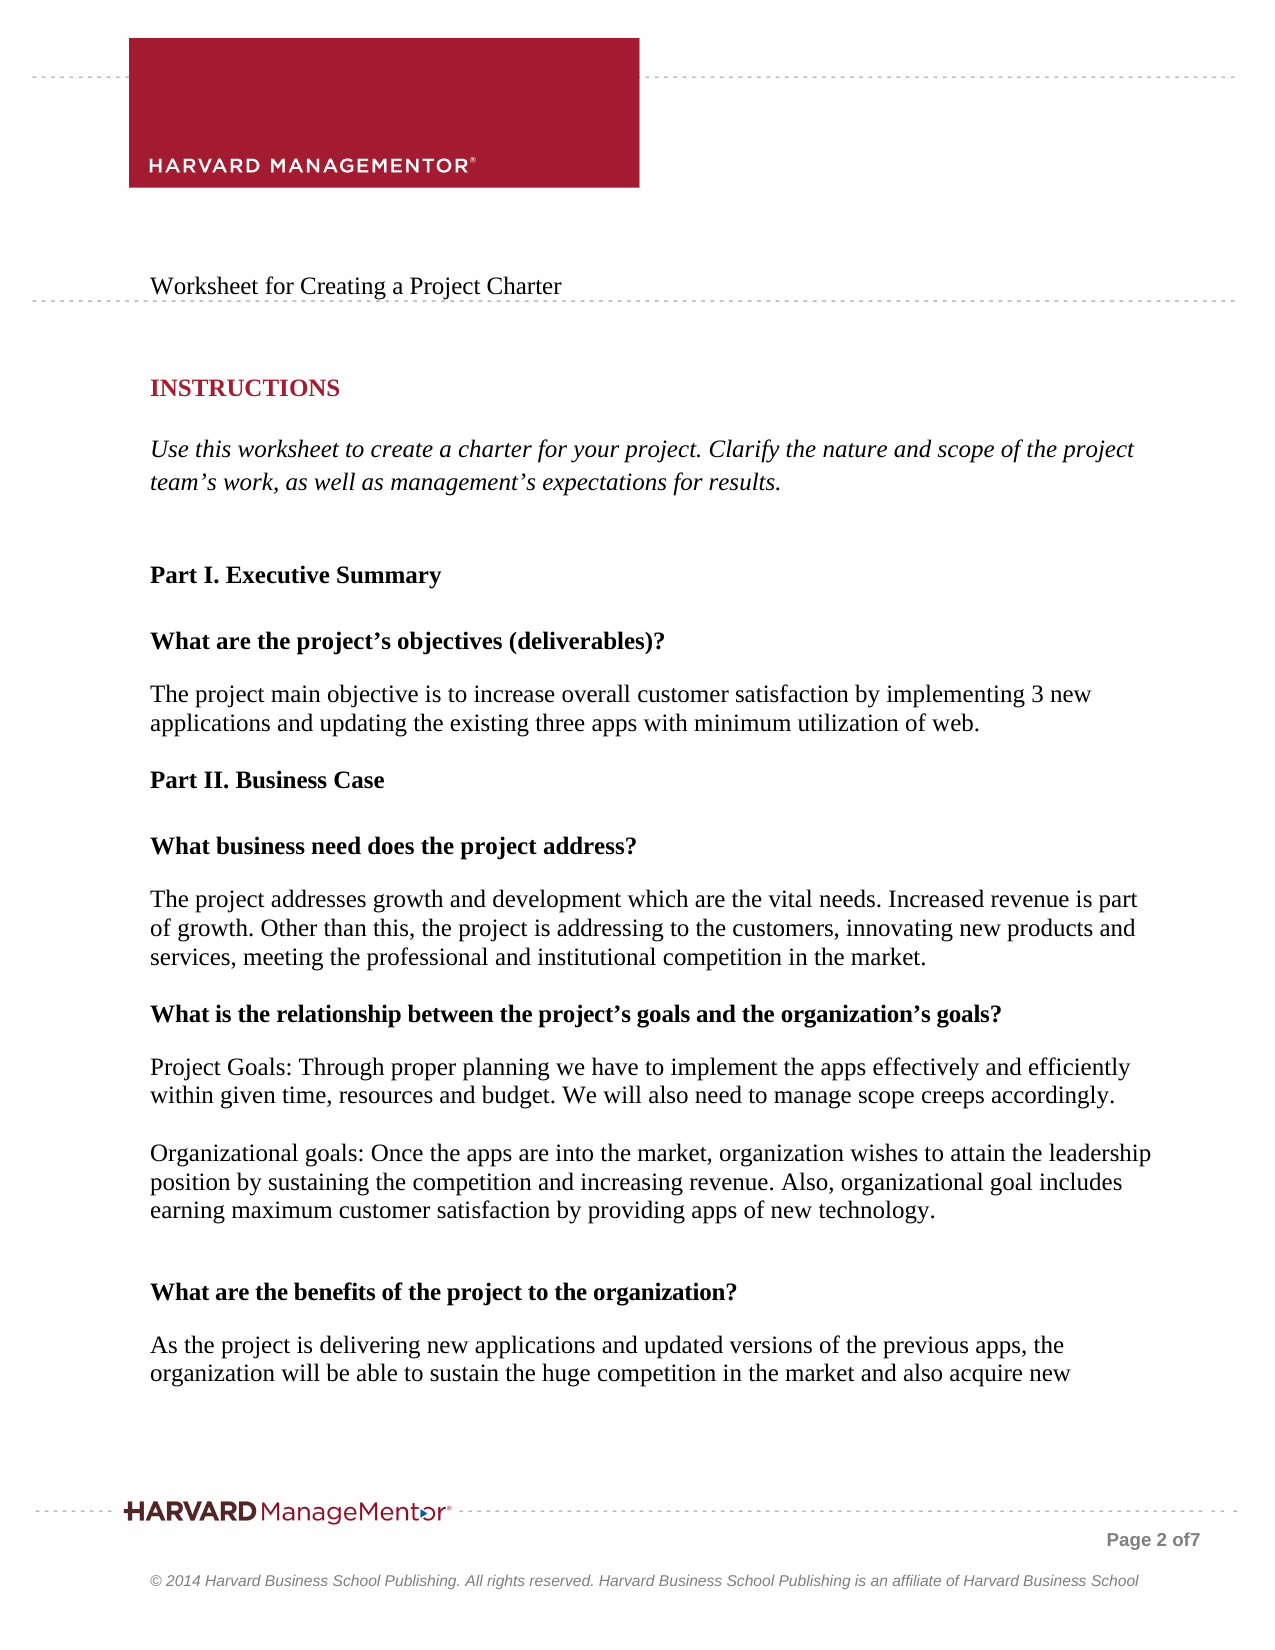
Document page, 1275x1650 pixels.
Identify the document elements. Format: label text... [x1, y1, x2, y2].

text Organizational goals: Once the apps are into the market, organization wishes to attain the leadership position by sustaining the competition and increasing revenue. Also, organizational goal includes earning maximum customer satisfaction by providing apps of new technology. [150, 1109, 1153, 1224]
text What is the relationship between the project’s goals and the organization’s goals? [150, 970, 1153, 1052]
text Part II. Business Case [150, 765, 1072, 794]
text Use this worksheet to create a charter for your project. Clarify the nature and scope of the project team’s work, as well as management’s expectations for results. [150, 401, 1153, 496]
text What business need does the project address? [150, 831, 1153, 884]
picture [0, 0, 1275, 365]
text Instructions [150, 373, 741, 401]
picture [0, 1491, 1274, 1644]
text The project addresses growth and development which are the vital needs. Increased revenue is part of growth. Other than this, the project is addressing to the customers, innovating new products and services, meeting the professional and institutional competition in the market. [150, 884, 1153, 970]
text Part I. Executive Summary [150, 560, 1072, 589]
text What are the benefits of the project to the organization? [150, 1277, 1153, 1330]
text What are the project’s objectives (deliverables)? [150, 626, 1153, 679]
text Worksheet for Creating a Project Charter [150, 271, 1199, 300]
text The project main objective is to increase overall customer satisfaction by implementing 3 new applications and updating the existing three apps with minimum utilization of web. [150, 679, 1153, 737]
text Project Goals: Through proper planning we have to implement the apps effectively and efficiently within given time, resources and budget. We will also need to manage scope creeps accordingly. [150, 1052, 1153, 1109]
